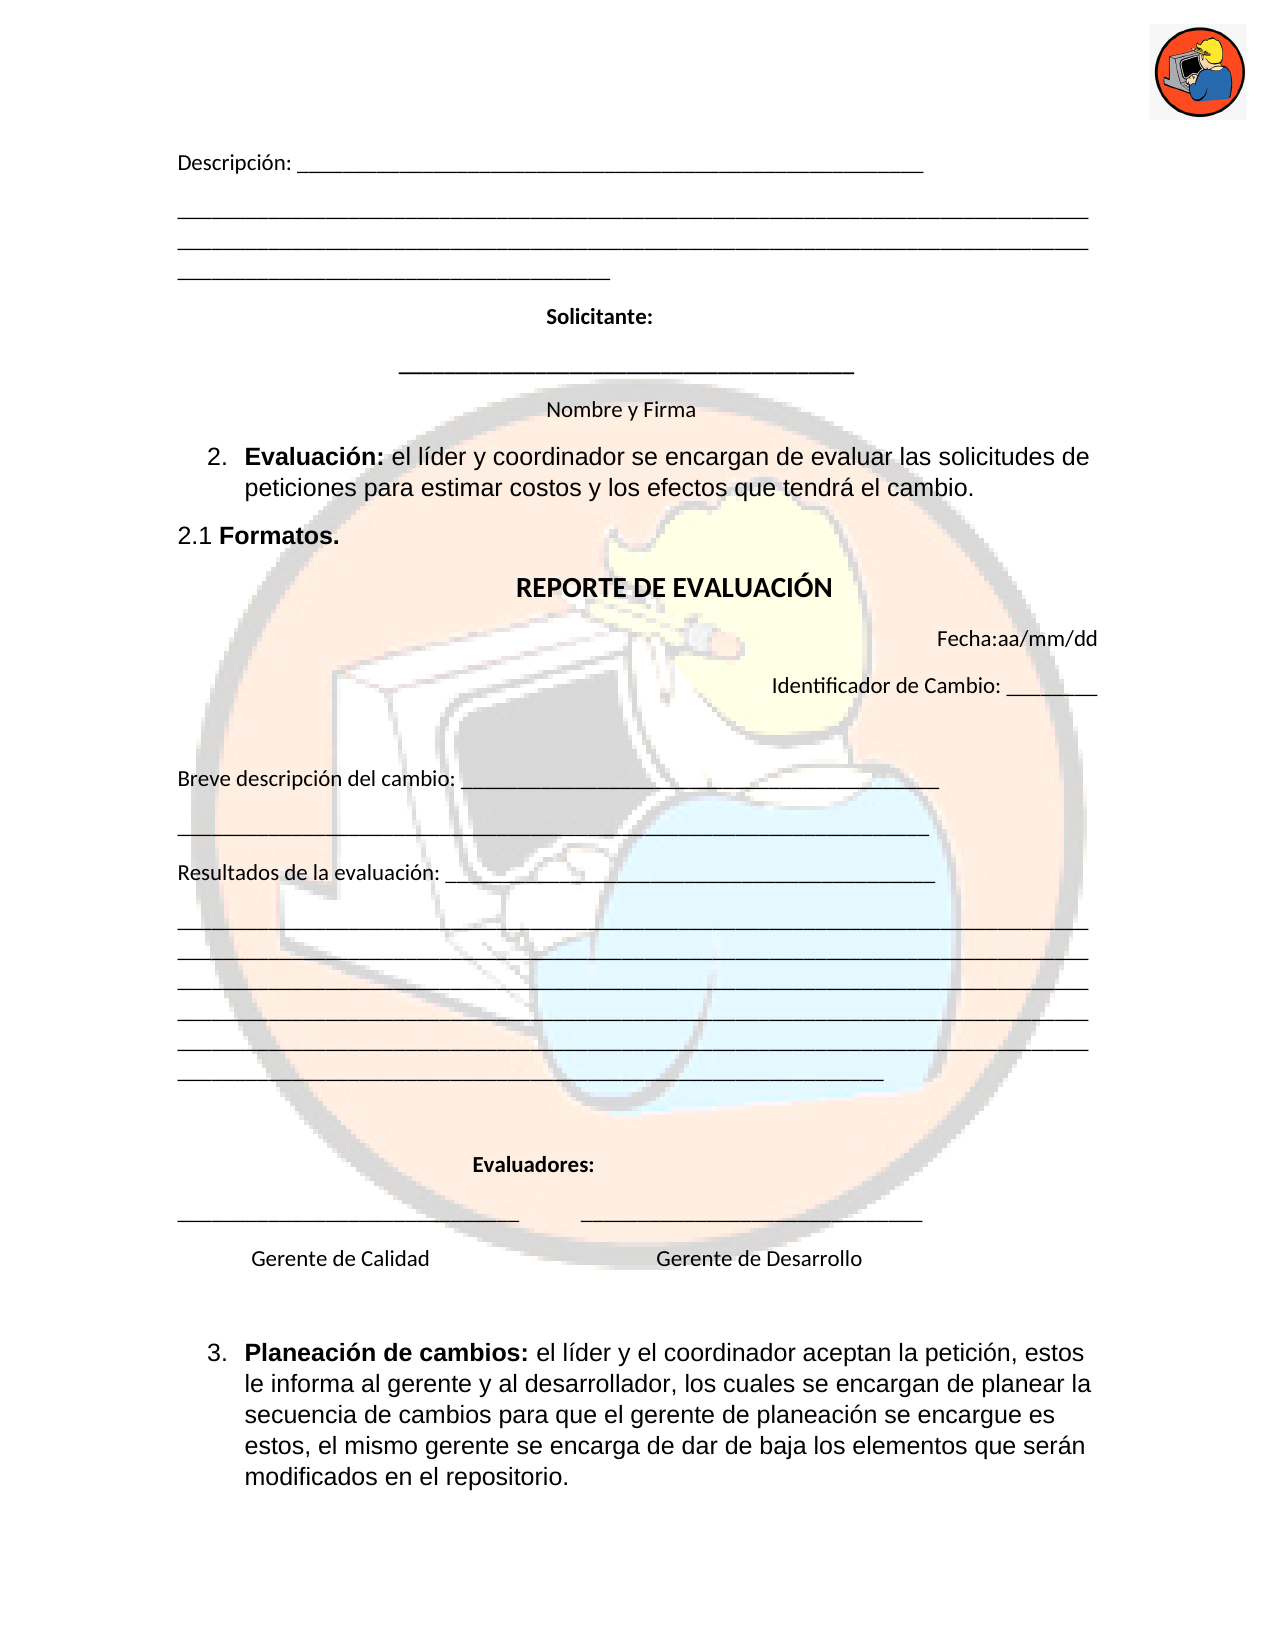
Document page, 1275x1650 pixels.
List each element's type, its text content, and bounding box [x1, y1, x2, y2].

text Evaluadores: [398, 1150, 1098, 1178]
text ______________________________ ______________________________ [177, 1197, 1098, 1225]
text Solicitante: [472, 302, 1098, 330]
text ______________________________________________________________________________________________________________________________________________________________________________________________________ [177, 194, 1098, 283]
text ______________________________________________________________________________________________________________________________________________________________________________________________________________________________________________________________________________________________________________________________________________________________________________________________________________________________________________________________________________ [177, 905, 1098, 1084]
text __________________________________________________________________ [177, 811, 1098, 839]
text Breve descripción del cambio: __________________________________________ [177, 764, 1098, 793]
text Nombre y Firma [472, 396, 1098, 423]
text 2.1 Formatos. [177, 521, 1098, 550]
text Resultados de la evaluación: ___________________________________________ [177, 858, 1098, 886]
text ________________________________________ [325, 349, 1098, 377]
text Identificador de Cambio: ________ [177, 671, 1098, 699]
text Gerente de Calidad Gerente de Desarrollo [177, 1244, 1098, 1272]
picture [1149, 24, 1247, 120]
text Fecha:aa/mm/dd [177, 624, 1098, 652]
list Planeación de cambios: el líder y el coordinador aceptan la petición, estos le informa al gerente y al desarrollador, los cuales se encargan de planear la secuencia de cambios para que el gerente de planeación se encargue es estos, el mismo gerente se encarga de dar de baja los elementos que serán modificados en el repositorio. [207, 1337, 1098, 1490]
list Evaluación: el líder y coordinador se encargan de evaluar las solicitudes de peticiones para estimar costos y los efectos que tendrá el cambio. [207, 442, 1098, 502]
text Descripción: _______________________________________________________ [177, 148, 1098, 176]
text REPORTE DE EVALUACIÓN [177, 569, 1098, 604]
